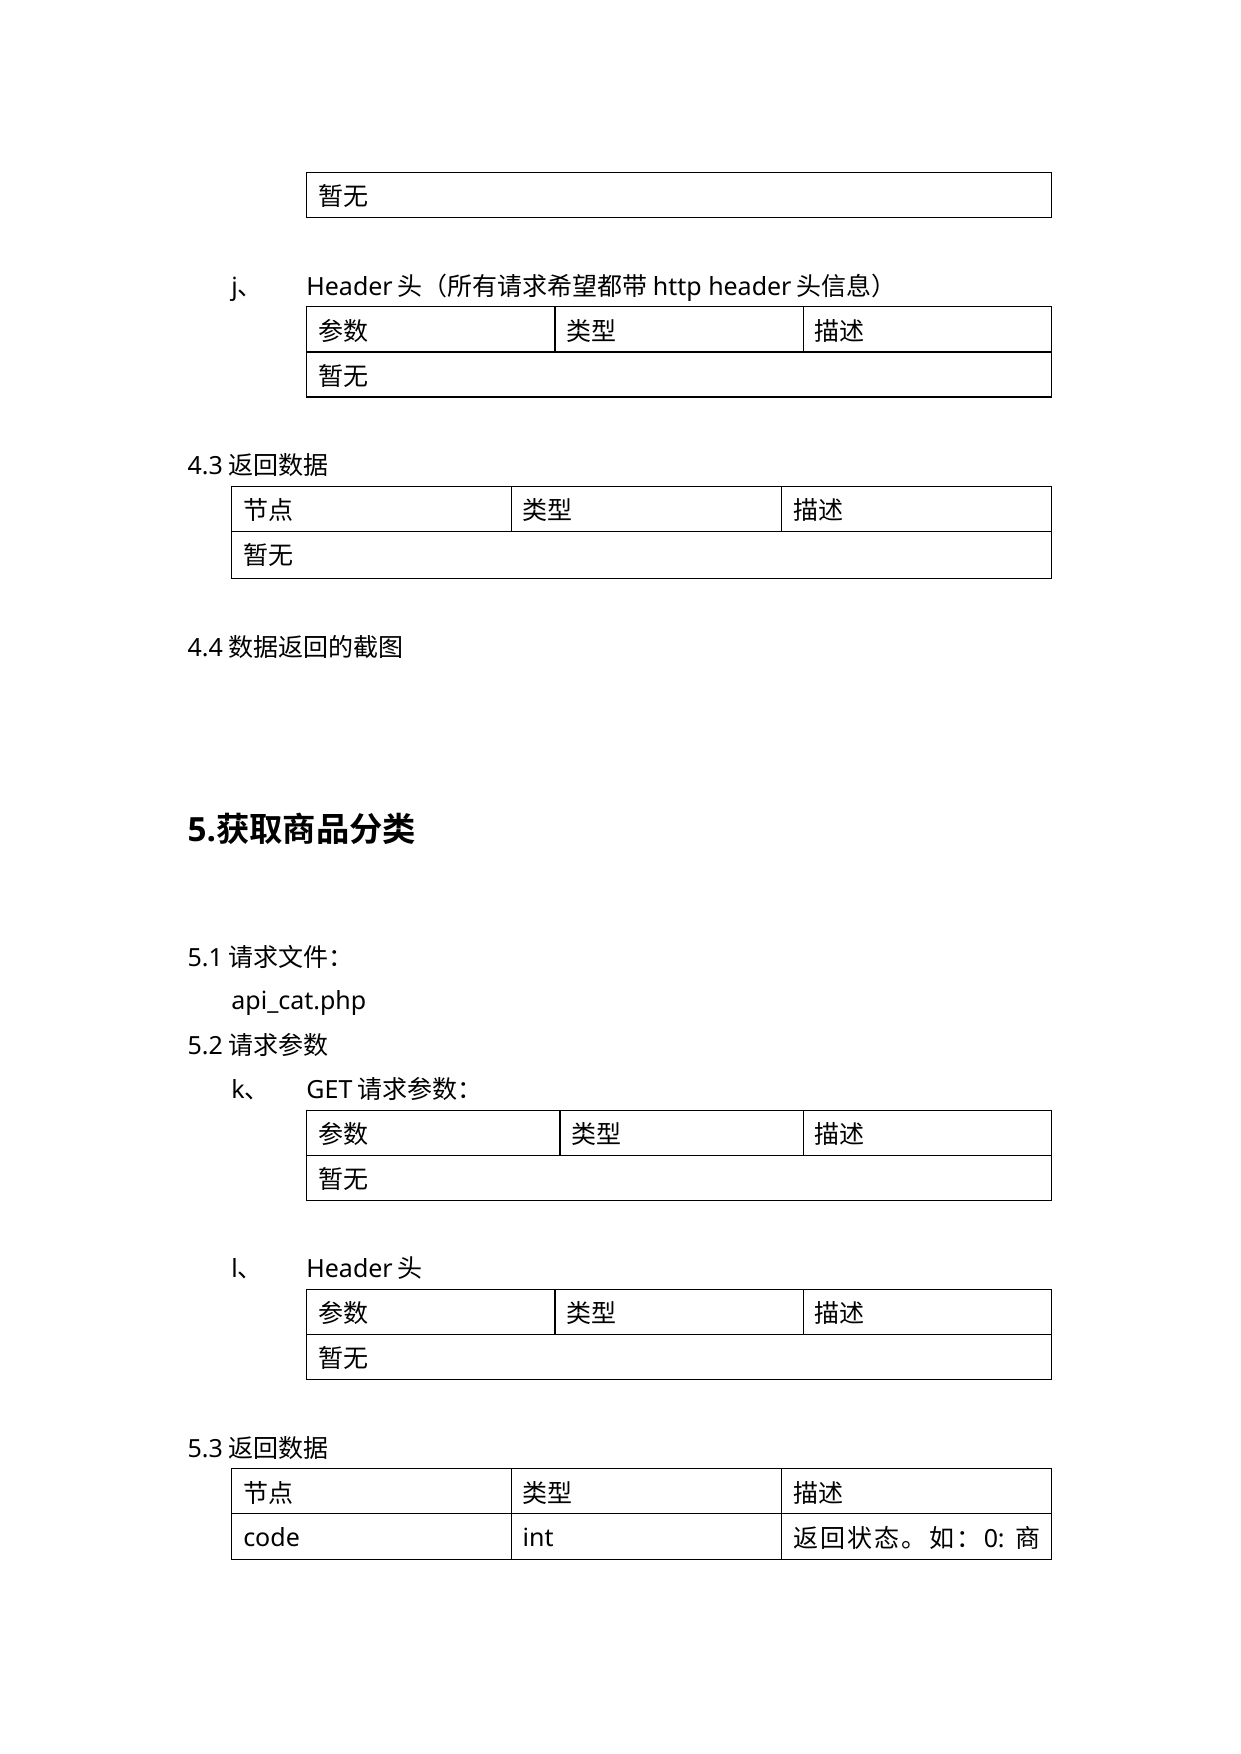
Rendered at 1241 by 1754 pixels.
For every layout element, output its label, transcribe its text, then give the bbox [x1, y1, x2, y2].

list GET请求参数： [231, 1065, 1053, 1109]
table_header 参数 [307, 1111, 559, 1154]
list Header头 [231, 1245, 1053, 1289]
table_header 参数 [307, 307, 554, 351]
table_cell 暂无 [307, 353, 1051, 396]
text 4.3返回数据 [187, 442, 1053, 486]
table_cell int [512, 1514, 781, 1558]
subtitle 获取商品分类 [187, 783, 1053, 871]
table_cell 暂无 [307, 173, 1051, 217]
text 5.3返回数据 [187, 1424, 1053, 1468]
table_cell 暂无 [307, 1335, 1051, 1379]
table_header 描述 [782, 487, 1051, 531]
table_header 节点 [232, 487, 511, 531]
table_cell 暂无 [307, 1156, 1051, 1200]
text 4.4数据返回的截图 [187, 623, 1053, 667]
table_header 类型 [556, 1290, 803, 1334]
table_header 类型 [561, 1111, 803, 1154]
table_header 类型 [512, 487, 781, 531]
table_header 节点 [232, 1469, 511, 1513]
table_header 描述 [782, 1469, 1051, 1513]
table_cell code [232, 1514, 511, 1558]
table_header 描述 [804, 1290, 1051, 1334]
table_cell 暂无 [232, 532, 1051, 578]
table_header 描述 [804, 307, 1051, 351]
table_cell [782, 1514, 1051, 1558]
table_header 类型 [556, 307, 803, 351]
text 5.1请求文件： [187, 933, 1053, 977]
list Header头（所有请求希望都带http header头信息） [231, 262, 1053, 306]
table_header 描述 [804, 1111, 1051, 1154]
text api_cat.php [231, 977, 1053, 1021]
table_header 类型 [512, 1469, 781, 1513]
text 5.2请求参数 [187, 1021, 1053, 1065]
table_header 参数 [307, 1290, 554, 1334]
